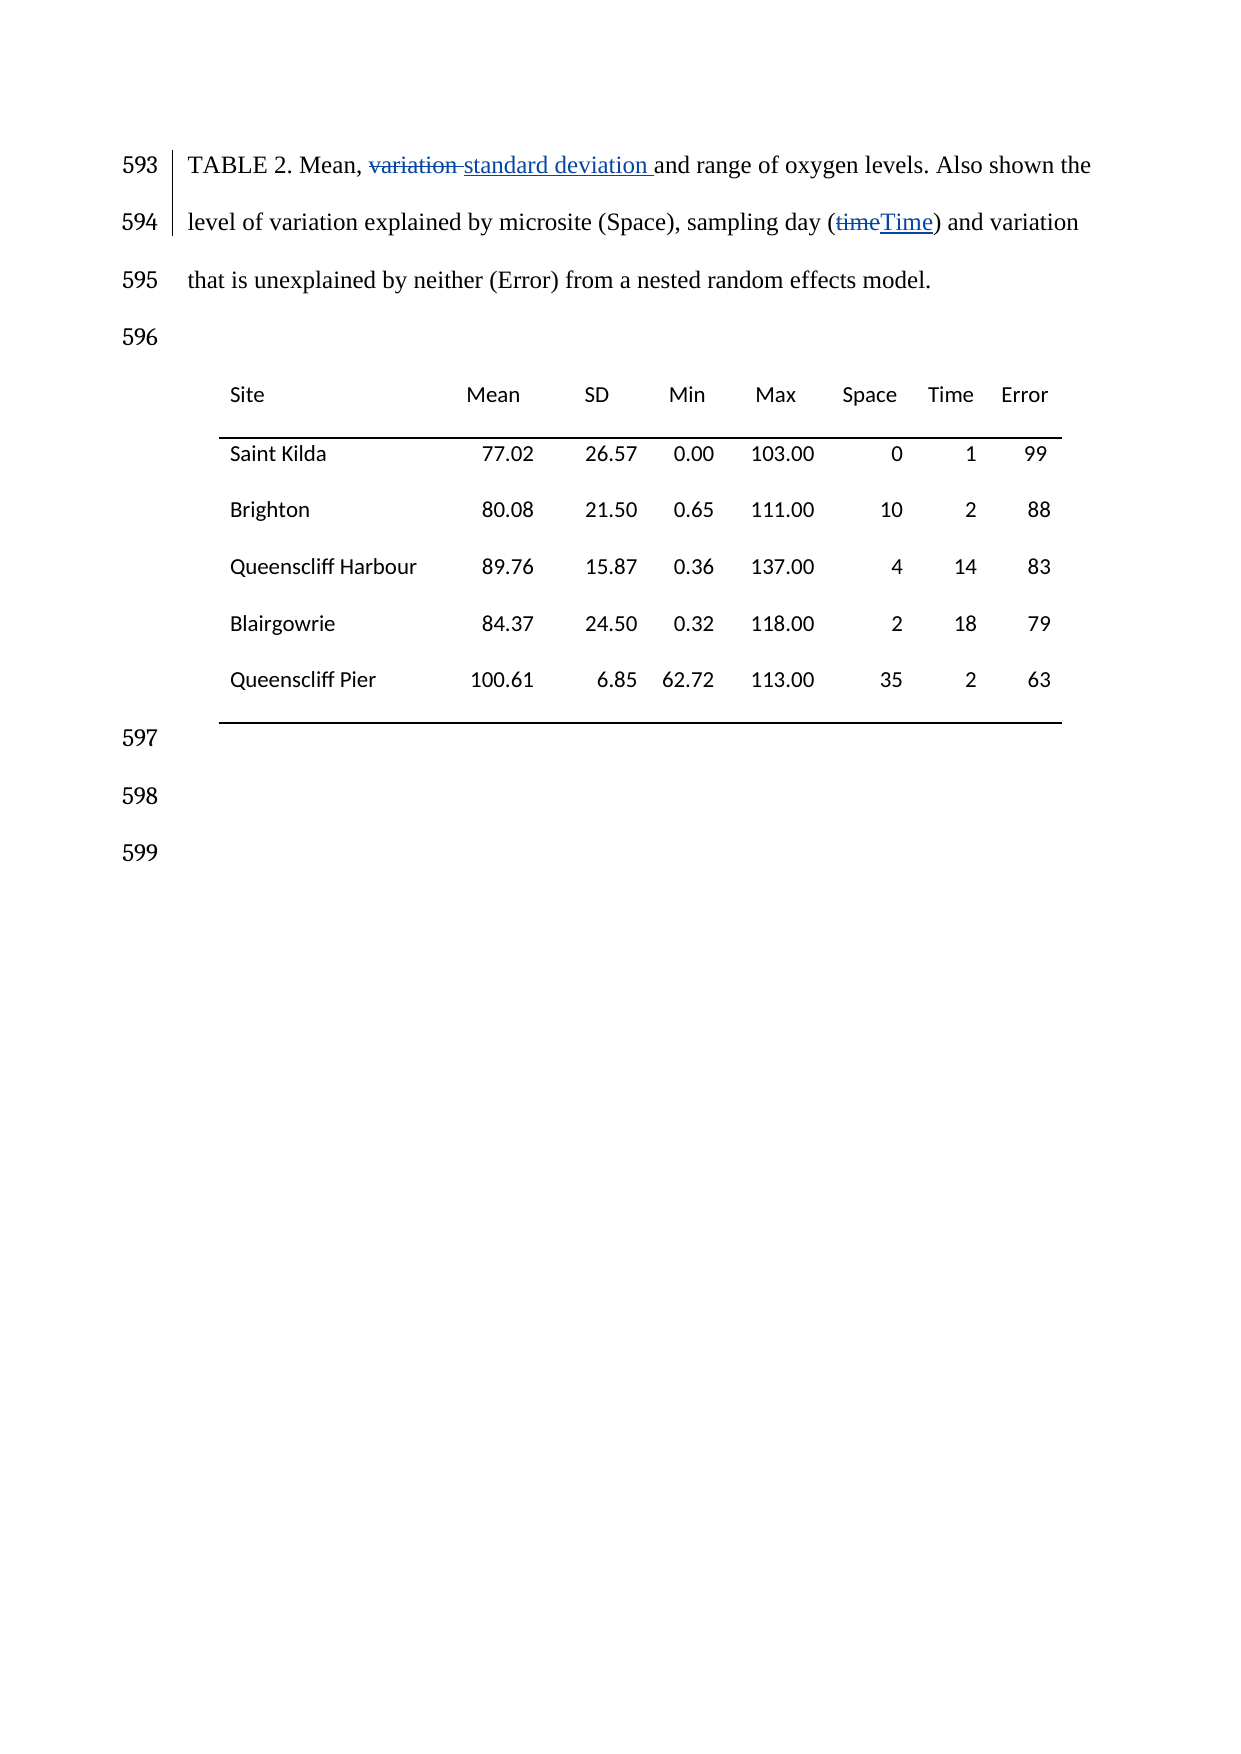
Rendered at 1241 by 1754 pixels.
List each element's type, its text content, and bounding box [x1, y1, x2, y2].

table_cell 0.32 [648, 609, 725, 665]
table_cell 1 [914, 439, 988, 495]
table_cell 4 [825, 552, 914, 609]
table_header Mean [442, 380, 545, 437]
table_cell 35 [825, 665, 914, 722]
table_header Min [648, 380, 725, 437]
table_cell 113.00 [725, 665, 825, 722]
table_cell 83 [988, 552, 1062, 609]
table_header Max [725, 380, 825, 437]
table_cell Queenscliff Harbour [219, 552, 442, 609]
table_cell 118.00 [725, 609, 825, 665]
table_cell 0 [825, 439, 914, 495]
table_cell 2 [825, 609, 914, 665]
table_cell Saint Kilda [219, 439, 442, 495]
table_cell 26.57 [545, 439, 648, 495]
text TABLE 2. Mean, and range of oxygen levels. Also shown the level of variation explained by microsite (Space), sampling day () and variation that is unexplained by neither (Error) from a nested random effects model. [187, 150, 1093, 294]
table_cell 84.37 [442, 609, 545, 665]
table_cell 88 [988, 495, 1062, 552]
table_cell 89.76 [442, 552, 545, 609]
table_cell 21.50 [545, 495, 648, 552]
table_cell 24.50 [545, 609, 648, 665]
table_header Site [219, 380, 442, 437]
table_cell 2 [914, 495, 988, 552]
table_cell Queenscliff Pier [219, 665, 442, 722]
table_cell 79 [988, 609, 1062, 665]
table_cell 99 [988, 439, 1062, 495]
table_cell 2 [914, 665, 988, 722]
table_cell 14 [914, 552, 988, 609]
table_cell 103.00 [725, 439, 825, 495]
table_cell 0.65 [648, 495, 725, 552]
table_cell 137.00 [725, 552, 825, 609]
table_cell 63 [988, 665, 1062, 722]
table_cell Brighton [219, 495, 442, 552]
table_header SD [545, 380, 648, 437]
table_cell 80.08 [442, 495, 545, 552]
table_cell 0.36 [648, 552, 725, 609]
table_cell 6.85 [545, 665, 648, 722]
table_cell 10 [825, 495, 914, 552]
table_cell 111.00 [725, 495, 825, 552]
table_cell 100.61 [442, 665, 545, 722]
table_header Time [914, 380, 988, 437]
table_cell 15.87 [545, 552, 648, 609]
table_cell 18 [914, 609, 988, 665]
table_header Space [825, 380, 914, 437]
table_cell 77.02 [442, 439, 545, 495]
table_cell 62.72 [648, 665, 725, 722]
table_cell Blairgowrie [219, 609, 442, 665]
table_cell 0.00 [648, 439, 725, 495]
table_header Error [988, 380, 1062, 437]
